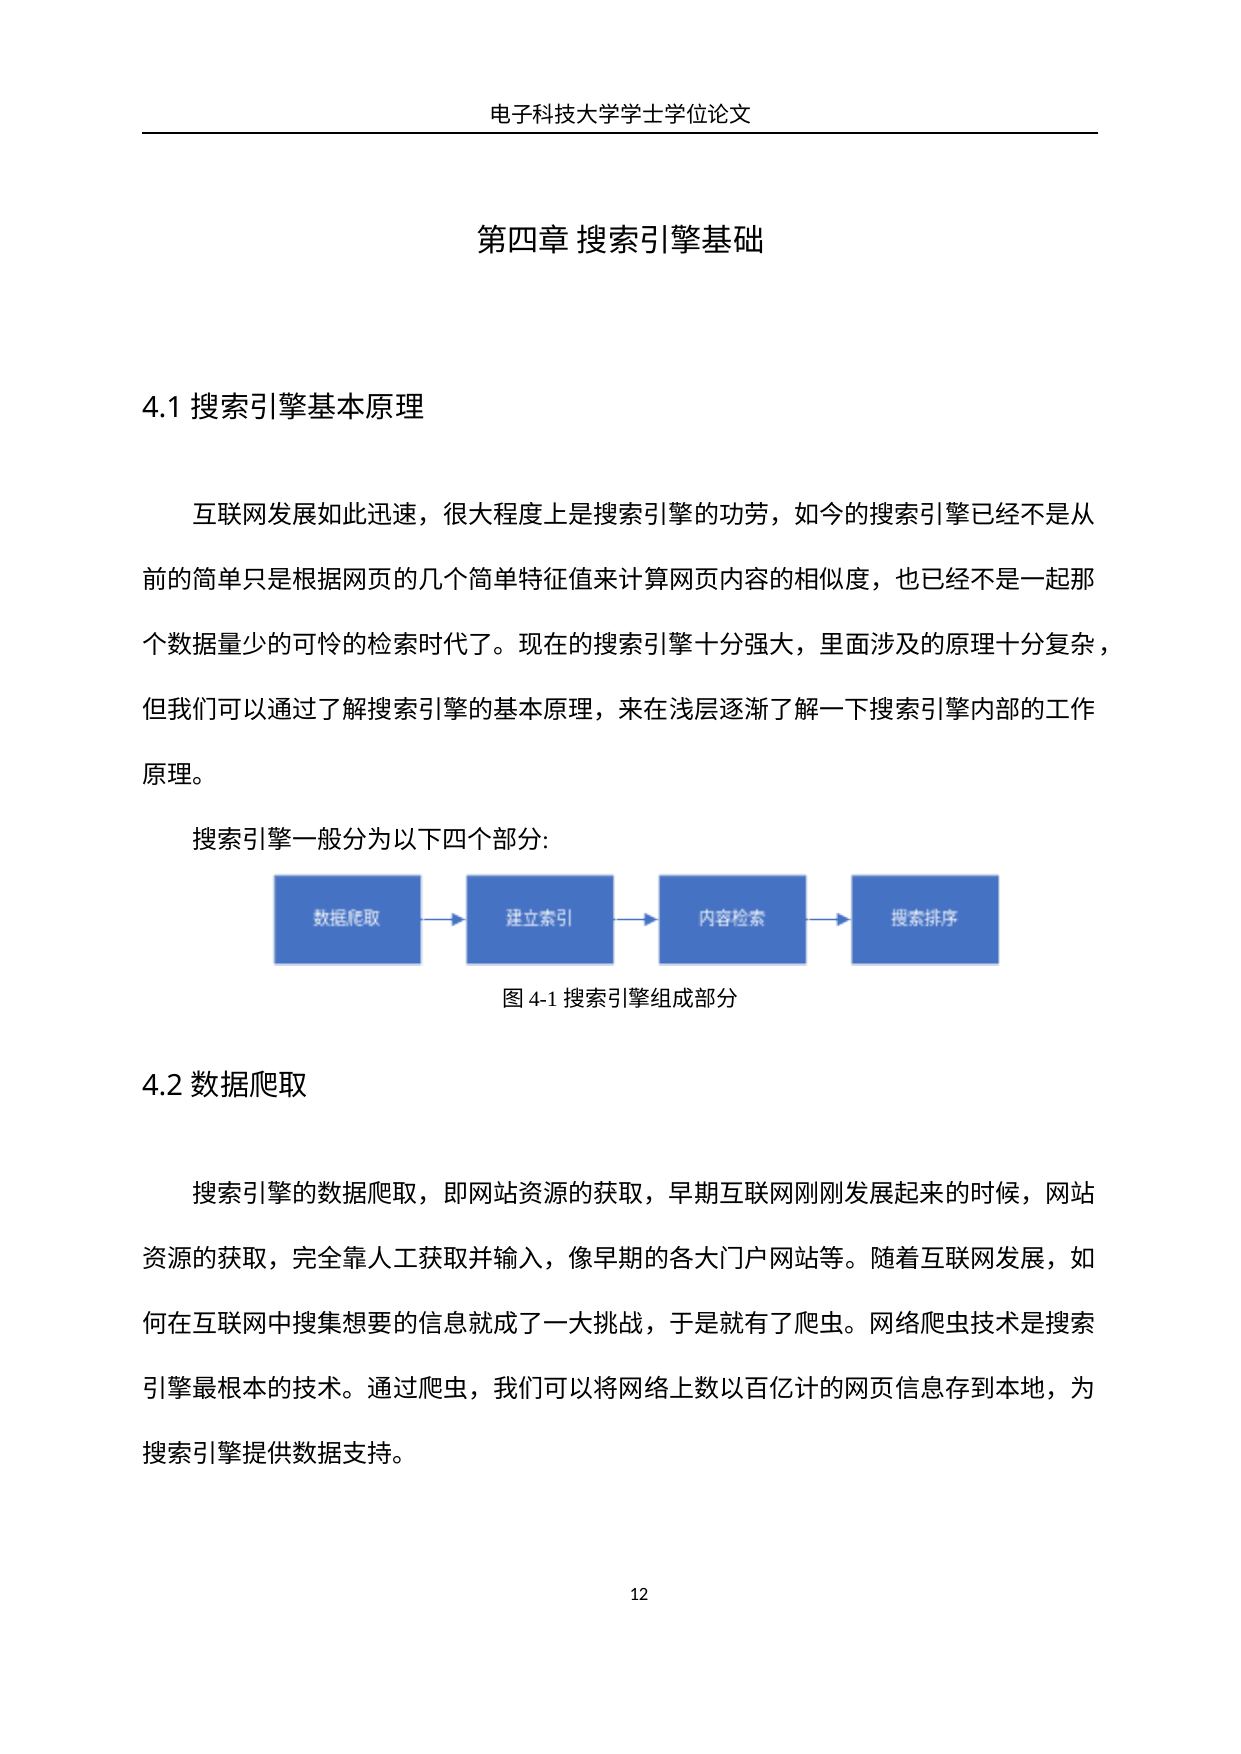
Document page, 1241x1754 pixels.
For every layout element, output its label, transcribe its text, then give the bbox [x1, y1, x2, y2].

text 搜索引擎一般分为以下四个部分: [142, 805, 1098, 870]
subtitle 4.1 搜索引擎基本原理 [142, 372, 1098, 437]
subtitle 4.2 数据爬取 [142, 1050, 1098, 1115]
text 搜索引擎的数据爬取，即网站资源的获取，早期互联网刚刚发展起来的时候，网站资源的获取，完全靠人工获取并输入，像早期的各大门户网站等。随着互联网发展，如何在互联网中搜集想要的信息就成了一大挑战，于是就有了爬虫。网络爬虫技术是搜索引擎最根本的技术。通过爬虫，我们可以将网络上数以百亿计的网页信息存到本地，为搜索引擎提供数据支持。 [142, 1159, 1098, 1484]
subtitle 第四章 搜索引擎基础 [142, 206, 1098, 271]
text 互联网发展如此迅速，很大程度上是搜索引擎的功劳，如今的搜索引擎已经不是从前的简单只是根据网页的几个简单特征值来计算网页内容的相似度，也已经不是一起那个数据量少的可怜的检索时代了。现在的搜索引擎十分强大，里面涉及的原理十分复杂，但我们可以通过了解搜索引擎的基本原理，来在浅层逐渐了解一下搜索引擎内部的工作原理。 [142, 480, 1098, 805]
text 图4-1 搜索引擎组成部分 [142, 883, 1098, 1013]
